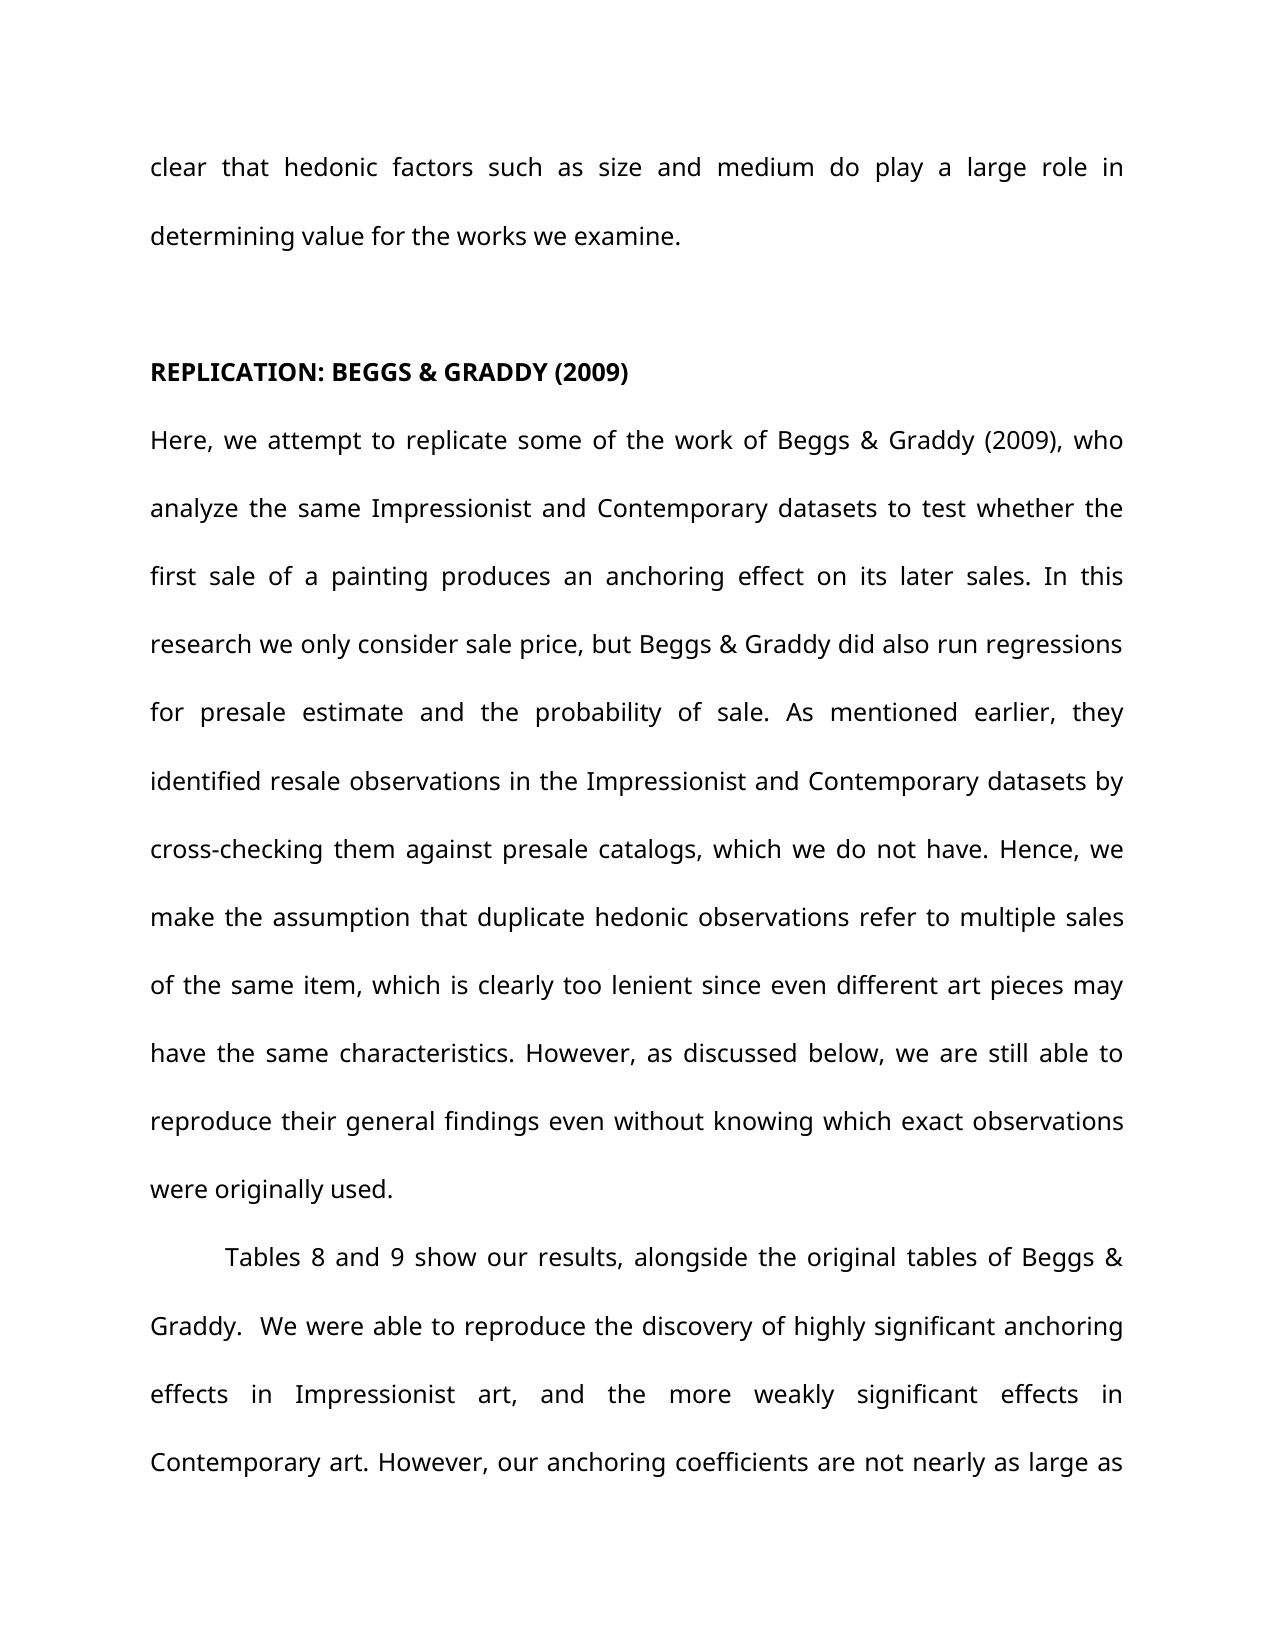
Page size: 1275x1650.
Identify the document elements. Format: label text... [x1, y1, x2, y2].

text REPLICATION: BEGGS & GRADDY (2009) [150, 354, 1125, 388]
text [150, 150, 1125, 252]
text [150, 1240, 1125, 1478]
text Here, we attempt to replicate some of the work of Beggs & Graddy (2009), who analyze the same Impressionist and Contemporary datasets to test whether the first sale of a painting produces an anchoring effect on its later sales. In this research we only consider sale price, but Beggs & Graddy did also run regressions for presale estimate and the probability of sale. As mentioned earlier, they identified resale observations in the Impressionist and Contemporary datasets by cross-checking them against presale catalogs, which we do not have. Hence, we make the assumption that duplicate hedonic observations refer to multiple sales of the same item, which is clearly too lenient since even different art pieces may have the same characteristics. However, as discussed below, we are still able to reproduce their general findings even without knowing which exact observations were originally used. [150, 422, 1125, 1206]
